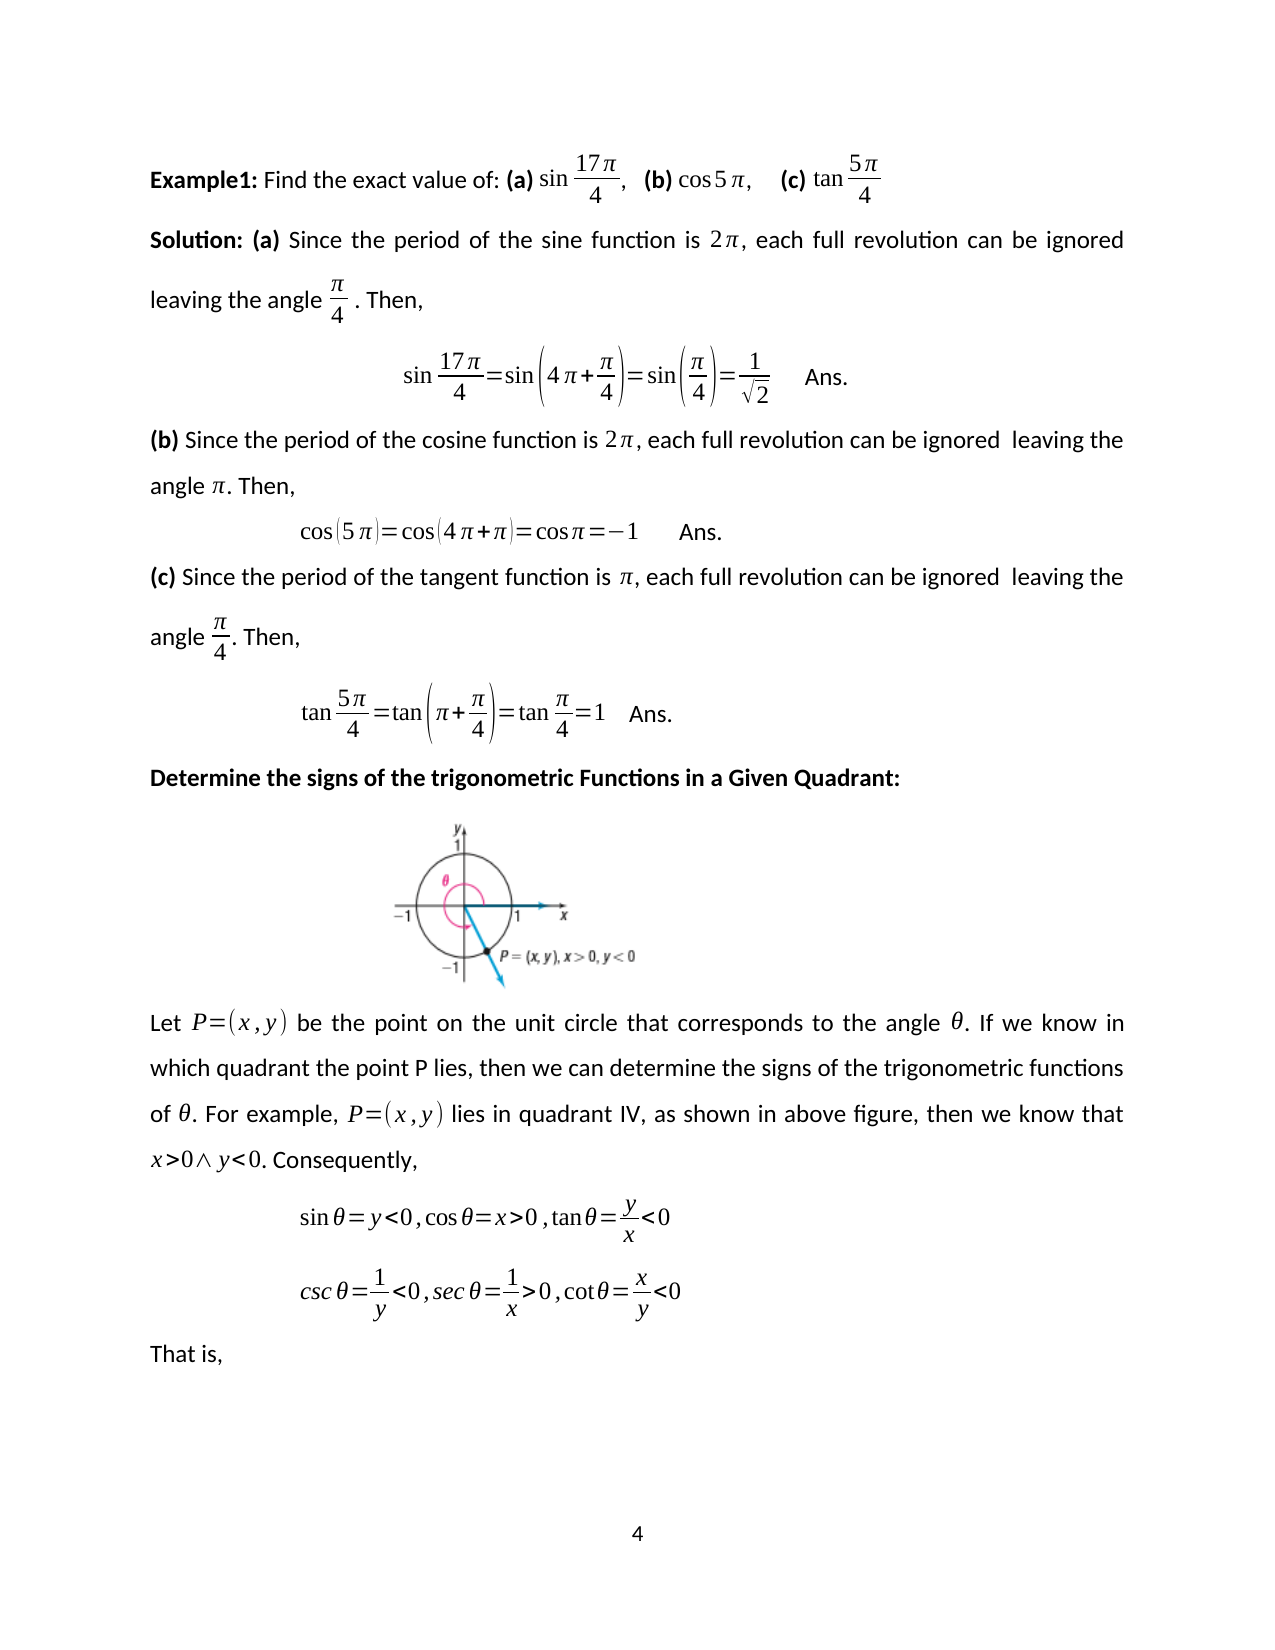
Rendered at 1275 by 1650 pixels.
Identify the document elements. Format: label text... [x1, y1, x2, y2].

text Ans. [150, 344, 1125, 409]
text (b) Since the period of the cosine function is , each full revolution can be ignored leaving the angle . Then, [150, 424, 1125, 501]
text That is, [150, 1338, 1125, 1368]
text Solution: (a) Since the period of the sine function is , each full revolution can be ignored leaving the angle . Then, [150, 224, 1125, 329]
picture [375, 807, 648, 992]
text Determine the signs of the trigonometric Functions in a Given Quadrant: [150, 762, 1125, 792]
text Ans. [150, 681, 1125, 746]
text (c) Since the period of the tangent function is , each full revolution can be ignored leaving the angle . Then, [150, 562, 1125, 666]
text Let be the point on the unit circle that corresponds to the angle . If we know in which quadrant the point P lies, then we can determine the signs of the trigonometric functions of . For example, lies in quadrant IV, as shown in above figure, then we know that. Consequently, [150, 1007, 1125, 1174]
text Example1: Find the exact value of: (a) , (b) , (c) [150, 150, 1125, 209]
text Ans. [150, 516, 1125, 546]
